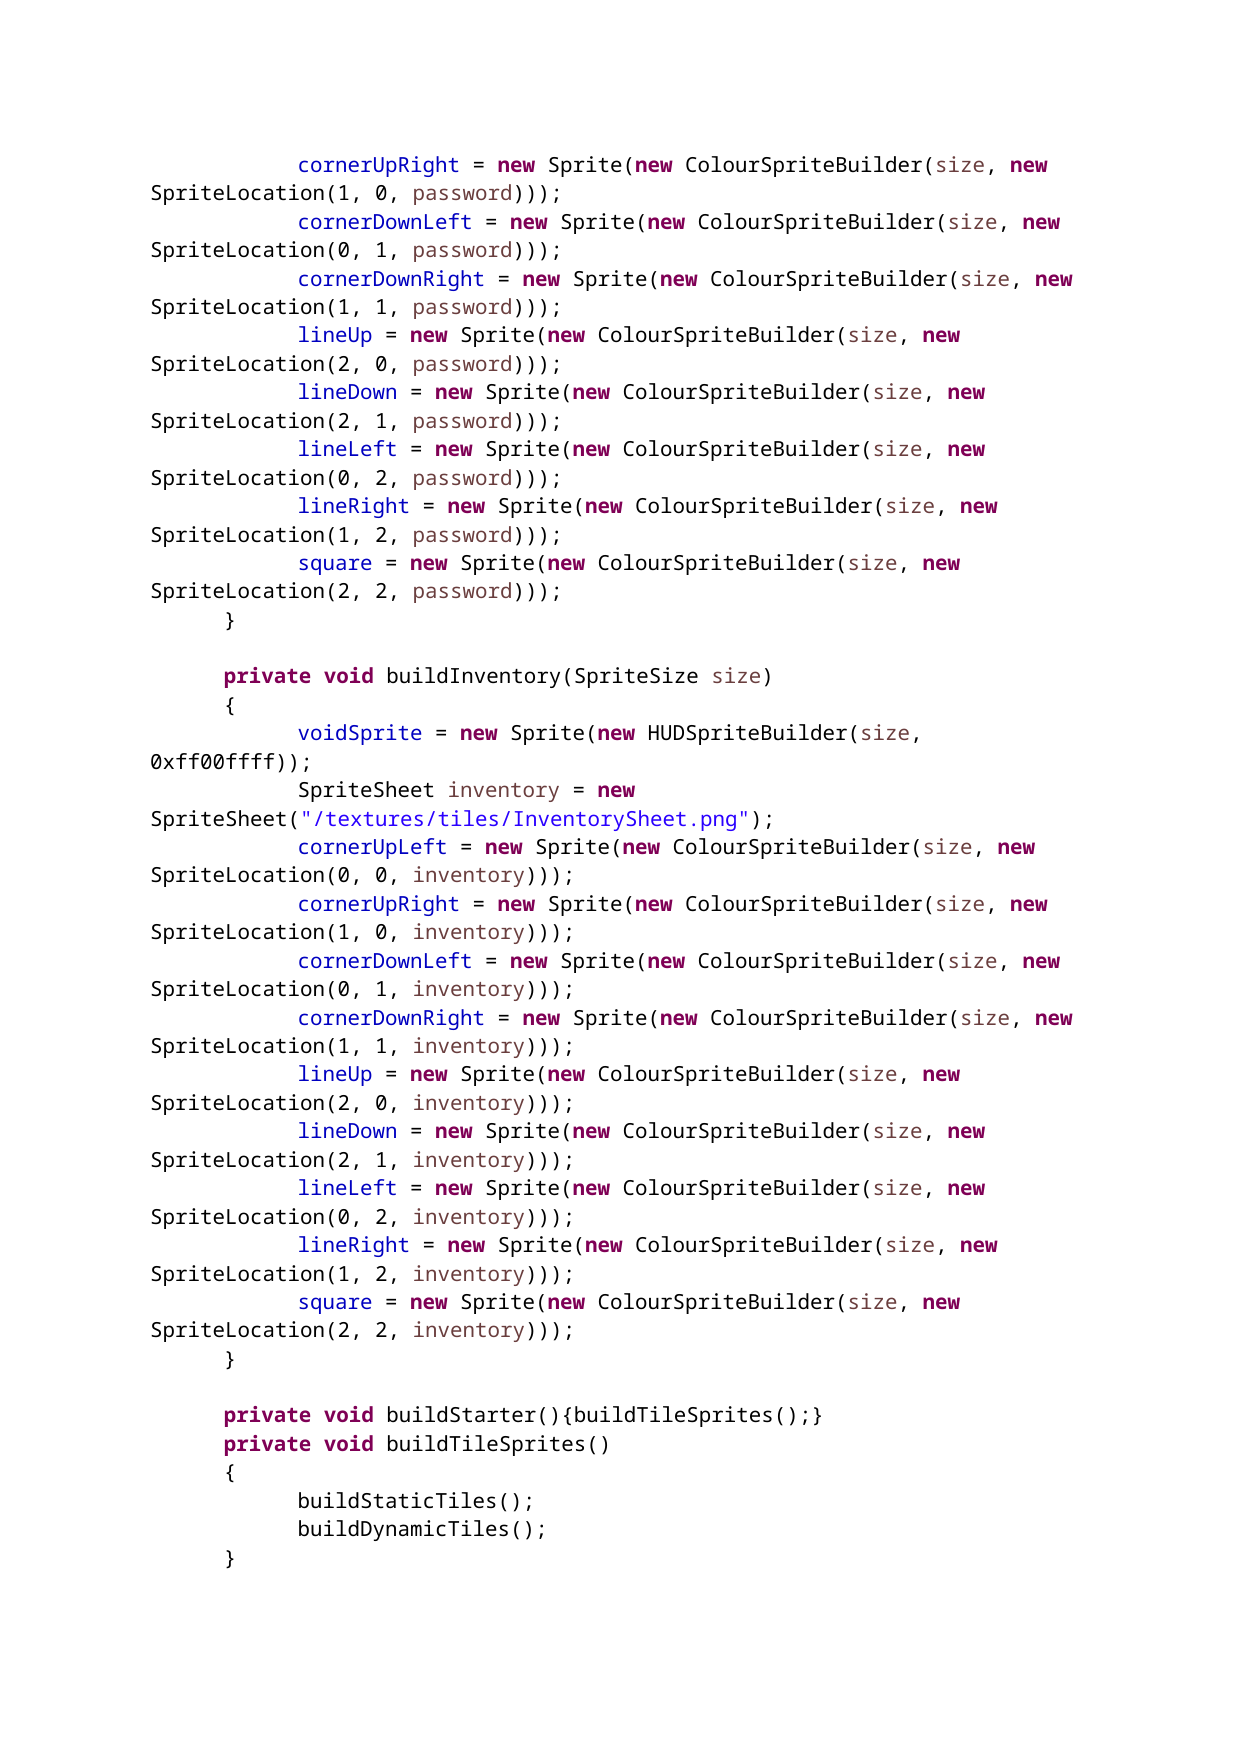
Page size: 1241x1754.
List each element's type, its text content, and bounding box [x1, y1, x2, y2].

text lineRight = new Sprite(new ColourSpriteBuilder(size, new SpriteLocation(1, 2, password))); [150, 491, 1090, 548]
text private void buildStarter(){buildTileSprites();} [150, 1400, 1090, 1429]
text lineUp = new Sprite(new ColourSpriteBuilder(size, new SpriteLocation(2, 0, inventory))); [150, 1059, 1090, 1116]
text lineDown = new Sprite(new ColourSpriteBuilder(size, new SpriteLocation(2, 1, inventory))); [150, 1116, 1090, 1173]
text cornerDownRight = new Sprite(new ColourSpriteBuilder(size, new SpriteLocation(1, 1, inventory))); [150, 1003, 1090, 1059]
text lineDown = new Sprite(new ColourSpriteBuilder(size, new SpriteLocation(2, 1, password))); [150, 377, 1090, 434]
text square = new Sprite(new ColourSpriteBuilder(size, new SpriteLocation(2, 2, inventory))); [150, 1287, 1090, 1344]
text } [150, 1543, 1090, 1571]
text cornerUpRight = new Sprite(new ColourSpriteBuilder(size, new SpriteLocation(1, 0, password))); [150, 150, 1090, 207]
text cornerUpLeft = new Sprite(new ColourSpriteBuilder(size, new SpriteLocation(0, 0, inventory))); [150, 832, 1090, 889]
text buildStaticTiles(); [150, 1486, 1090, 1514]
text private void buildTileSprites() [150, 1429, 1090, 1457]
text lineLeft = new Sprite(new ColourSpriteBuilder(size, new SpriteLocation(0, 2, inventory))); [150, 1173, 1090, 1230]
text cornerUpRight = new Sprite(new ColourSpriteBuilder(size, new SpriteLocation(1, 0, inventory))); [150, 889, 1090, 946]
text lineUp = new Sprite(new ColourSpriteBuilder(size, new SpriteLocation(2, 0, password))); [150, 321, 1090, 377]
text square = new Sprite(new ColourSpriteBuilder(size, new SpriteLocation(2, 2, password))); [150, 548, 1090, 605]
text buildDynamicTiles(); [150, 1514, 1090, 1543]
text } [150, 1344, 1090, 1372]
text { [150, 690, 1090, 718]
text { [150, 1457, 1090, 1486]
text cornerDownLeft = new Sprite(new ColourSpriteBuilder(size, new SpriteLocation(0, 1, password))); [150, 207, 1090, 264]
text lineLeft = new Sprite(new ColourSpriteBuilder(size, new SpriteLocation(0, 2, password))); [150, 434, 1090, 491]
text lineRight = new Sprite(new ColourSpriteBuilder(size, new SpriteLocation(1, 2, inventory))); [150, 1230, 1090, 1287]
text } [150, 605, 1090, 633]
text cornerDownLeft = new Sprite(new ColourSpriteBuilder(size, new SpriteLocation(0, 1, inventory))); [150, 946, 1090, 1003]
text cornerDownRight = new Sprite(new ColourSpriteBuilder(size, new SpriteLocation(1, 1, password))); [150, 264, 1090, 321]
text voidSprite = new Sprite(new HUDSpriteBuilder(size, 0xff00ffff)); [150, 718, 1090, 775]
text private void buildInventory(SpriteSize size) [150, 661, 1090, 690]
text SpriteSheet inventory = new SpriteSheet("/textures/tiles/InventorySheet.png"); [150, 775, 1090, 832]
